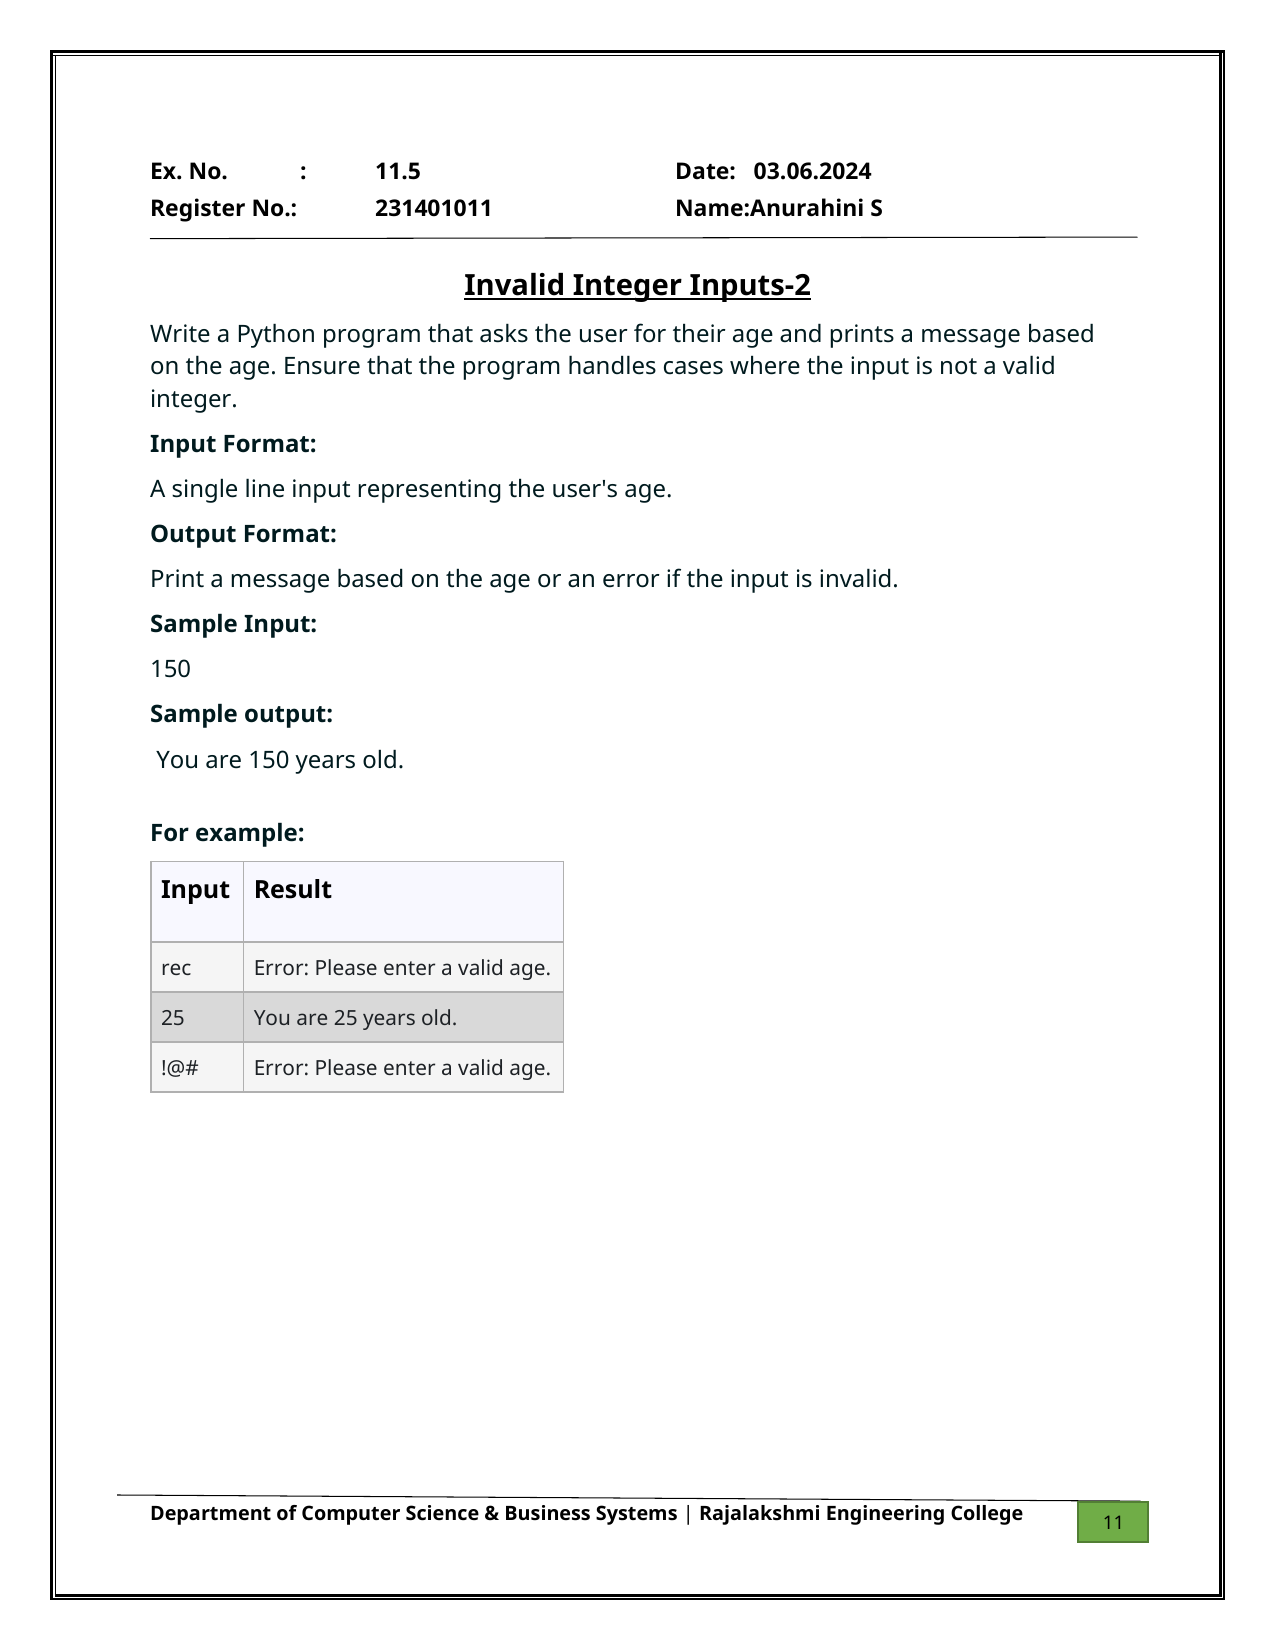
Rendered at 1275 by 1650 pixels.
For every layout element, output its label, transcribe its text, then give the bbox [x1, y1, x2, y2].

text Print a message based on the age or an error if the input is invalid. [150, 562, 1125, 594]
text Output Format: [150, 517, 1125, 549]
table_cell Error: Please enter a valid age. [244, 1043, 563, 1091]
table_header Input [152, 862, 243, 941]
table_header Result [244, 862, 563, 941]
text A single line input representing the user's age. [150, 472, 1125, 504]
text 150 [150, 652, 1125, 685]
text Sample Input: [150, 607, 1125, 640]
text Input Format: [150, 427, 1125, 459]
table_cell rec [152, 943, 243, 991]
text Ex. No. : 11.5 Date: 03.06.2024 [150, 155, 1125, 186]
text Invalid Integer Inputs-2 [150, 264, 1125, 304]
table_cell !@# [152, 1043, 243, 1091]
text For example: [150, 816, 1125, 848]
table_cell Error: Please enter a valid age. [244, 943, 563, 991]
text Register No.: 231401011 Name:Anurahini S [150, 191, 1125, 223]
text Write a Python program that asks the user for their age and prints a message based on the age. Ensure that the program handles cases where the input is not a valid integer. [150, 316, 1125, 414]
table_cell You are 25 years old. [244, 993, 563, 1041]
text Sample output: [150, 697, 1125, 730]
table_cell 25 [152, 993, 243, 1041]
text You are 150 years old. [150, 742, 1125, 803]
